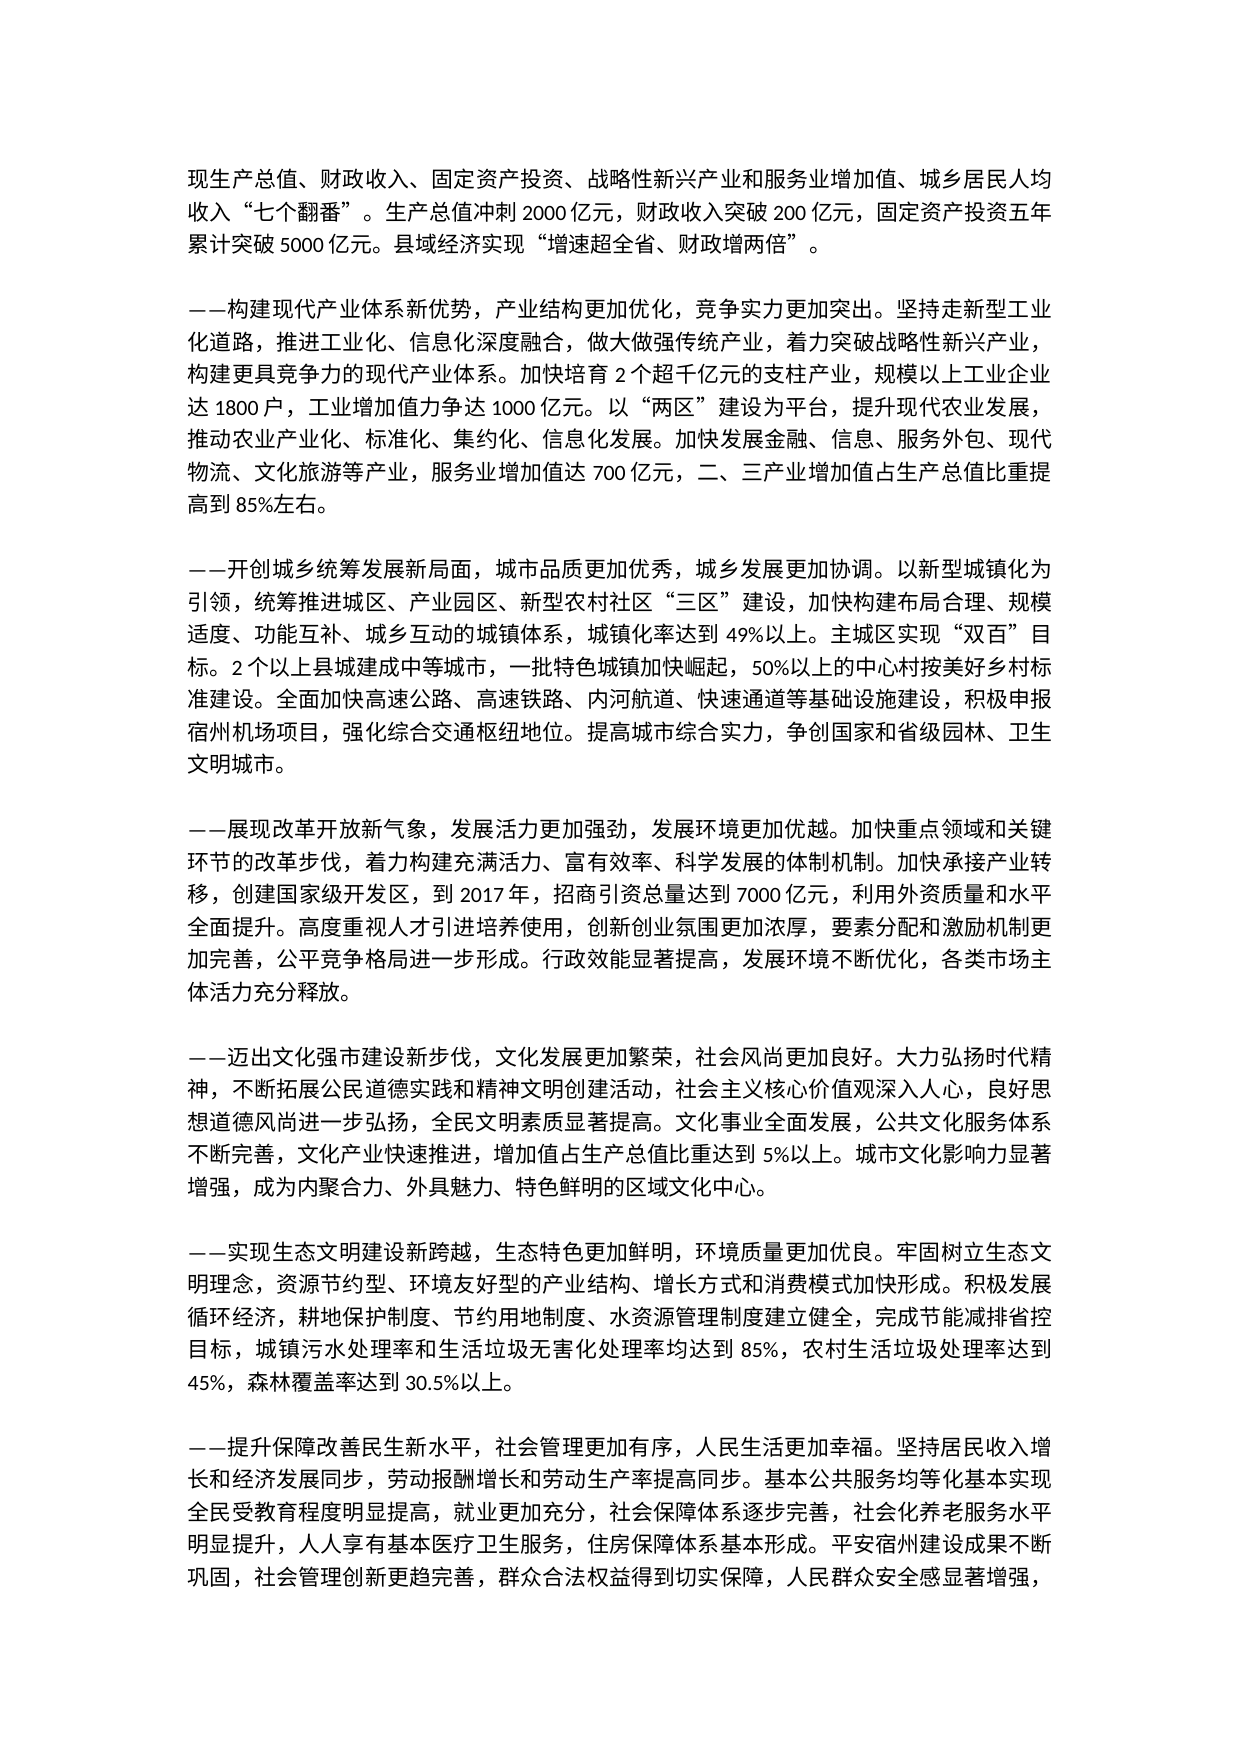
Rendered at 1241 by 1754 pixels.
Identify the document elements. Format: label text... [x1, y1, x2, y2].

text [187, 1429, 1053, 1592]
text ——展现改革开放新气象，发展活力更加强劲，发展环境更加优越。加快重点领域和关键环节的改革步伐，着力构建充满活力、富有效率、科学发展的体制机制。加快承接产业转移，创建国家级开发区，到2017年，招商引资总量达到7000亿元，利用外资质量和水平全面提升。高度重视人才引进培养使用，创新创业氛围更加浓厚，要素分配和激励机制更加完善，公平竞争格局进一步形成。行政效能显著提高，发展环境不断优化，各类市场主体活力充分释放。 [187, 812, 1053, 1007]
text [187, 162, 1053, 259]
text ——实现生态文明建设新跨越，生态特色更加鲜明，环境质量更加优良。牢固树立生态文明理念，资源节约型、环境友好型的产业结构、增长方式和消费模式加快形成。积极发展循环经济，耕地保护制度、节约用地制度、水资源管理制度建立健全，完成节能减排省控目标，城镇污水处理率和生活垃圾无害化处理率均达到85%，农村生活垃圾处理率达到45%，森林覆盖率达到30.5%以上。 [187, 1234, 1053, 1397]
text ——迈出文化强市建设新步伐，文化发展更加繁荣，社会风尚更加良好。大力弘扬时代精神，不断拓展公民道德实践和精神文明创建活动，社会主义核心价值观深入人心，良好思想道德风尚进一步弘扬，全民文明素质显著提高。文化事业全面发展，公共文化服务体系不断完善，文化产业快速推进，增加值占生产总值比重达到5%以上。城市文化影响力显著增强，成为内聚合力、外具魅力、特色鲜明的区域文化中心。 [187, 1039, 1053, 1202]
text ——构建现代产业体系新优势，产业结构更加优化，竞争实力更加突出。坚持走新型工业化道路，推进工业化、信息化深度融合，做大做强传统产业，着力突破战略性新兴产业，构建更具竞争力的现代产业体系。加快培育2个超千亿元的支柱产业，规模以上工业企业达1800户，工业增加值力争达1000亿元。以“两区”建设为平台，提升现代农业发展，推动农业产业化、标准化、集约化、信息化发展。加快发展金融、信息、服务外包、现代物流、文化旅游等产业，服务业增加值达700亿元，二、三产业增加值占生产总值比重提高到85%左右。 [187, 292, 1053, 519]
text ——开创城乡统筹发展新局面，城市品质更加优秀，城乡发展更加协调。以新型城镇化为引领，统筹推进城区、产业园区、新型农村社区“三区”建设，加快构建布局合理、规模适度、功能互补、城乡互动的城镇体系，城镇化率达到49%以上。主城区实现“双百”目标。2个以上县城建成中等城市，一批特色城镇加快崛起，50%以上的中心村按美好乡村标准建设。全面加快高速公路、高速铁路、内河航道、快速通道等基础设施建设，积极申报宿州机场项目，强化综合交通枢纽地位。提高城市综合实力，争创国家和省级园林、卫生、文明城市。 [187, 552, 1053, 779]
